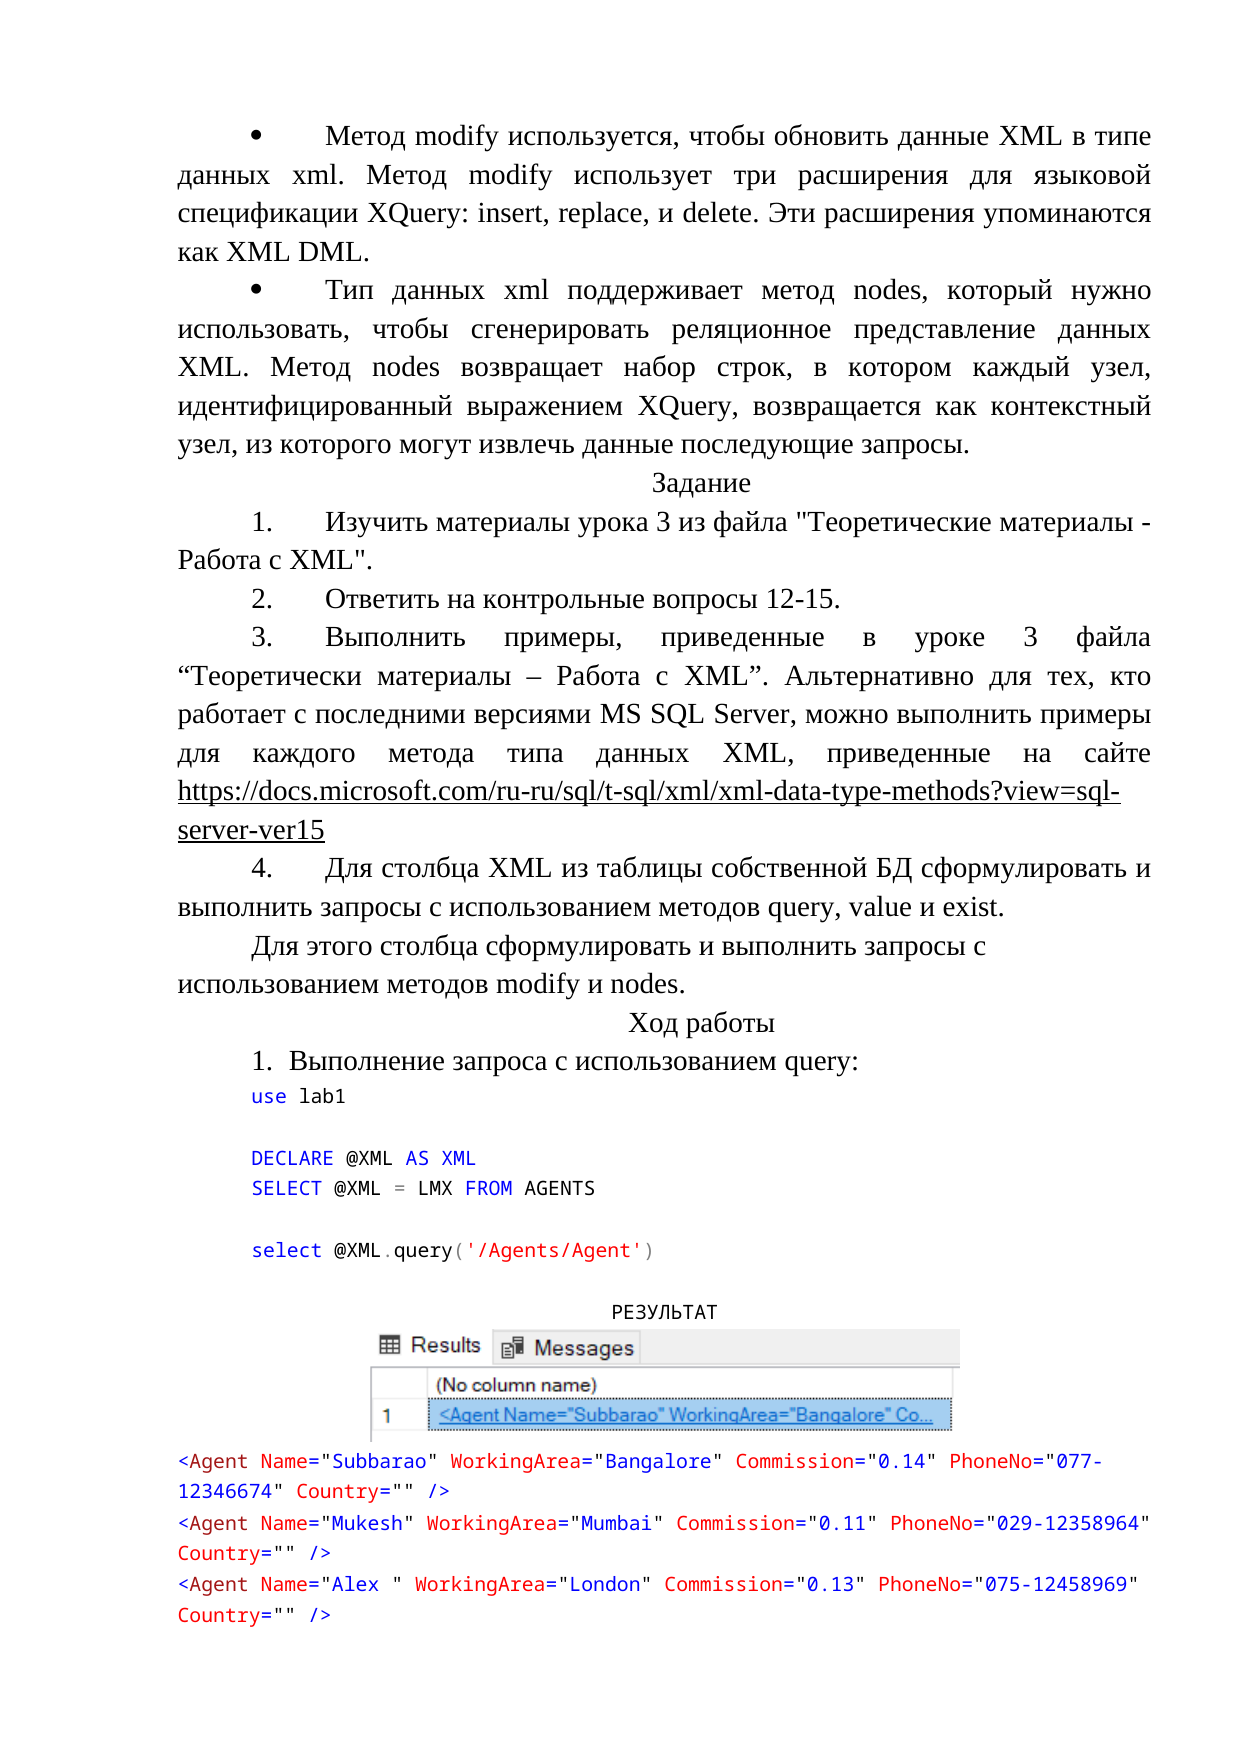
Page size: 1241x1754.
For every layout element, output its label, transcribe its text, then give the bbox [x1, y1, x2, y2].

text <Agent Name="Alex " WorkingArea="London" Commission="0.13" PhoneNo="075-12458969" Country="" /> [177, 1571, 1152, 1628]
list Изучить материалы урока 3 из файла "Теоретические материалы - Работа с XML". [177, 504, 1152, 576]
text <Agent Name="Subbarao" WorkingArea="Bangalore" Commission="0.14" PhoneNo="077-12346674" Country="" /> [177, 1447, 1152, 1505]
text Ход работы [177, 1005, 1152, 1038]
text SELECT @XML = LMX FROM AGENTS [251, 1175, 1152, 1202]
picture [369, 1329, 960, 1442]
list Тип данных xml поддерживает метод nodes, который нужно использовать, чтобы сгенерировать реляционное представление данных XML. Метод nodes возвращает набор строк, в котором каждый узел, идентифицированный выражением XQuery, возвращается как контекстный узел, из которого могут извлечь данные последующие запросы. [177, 272, 1152, 460]
list Ответить на контрольные вопросы 12-15. [177, 581, 1152, 614]
list Выполнение запроса с использованием query: [251, 1043, 1152, 1077]
text use lab1 [251, 1082, 1152, 1109]
text select @XML.query('/Agents/Agent') [251, 1237, 1152, 1263]
text <Agent Name="Mukesh" WorkingArea="Mumbai" Commission="0.11" PhoneNo="029-12358964" Country="" /> [177, 1509, 1152, 1567]
text Для этого столбца сформулировать и выполнить запросы с использованием методов modify и nodes. [177, 928, 1152, 1000]
list Выполнить примеры, приведенные в уроке 3 файла “Теоретически материалы – Работа с XML”. Альтернативно для тех, кто работает с последними версиями MS SQL Server, можно выполнить примеры для каждого метода типа данных XML, приведенные на сайте https://docs.microsoft.com/ru-ru/sql/t-sql/xml/xml-data-type-methods?view=sql-server-ver15 [177, 619, 1152, 846]
text DECLARE @XML AS XML [251, 1144, 1152, 1171]
text Задание [177, 465, 1152, 499]
text РЕЗУЛЬТАТ [177, 1298, 1152, 1325]
list Для столбца XML из таблицы собственной БД сформулировать и выполнить запросы с использованием методов query, value и exist. [177, 851, 1152, 923]
list Метод modify используется, чтобы обновить данные XML в типе данных xml. Mетод modify использует три расширения для языковой спецификации XQuery: insert, replace, и delete. Эти расширения упоминаются как XML DML. [177, 118, 1152, 267]
